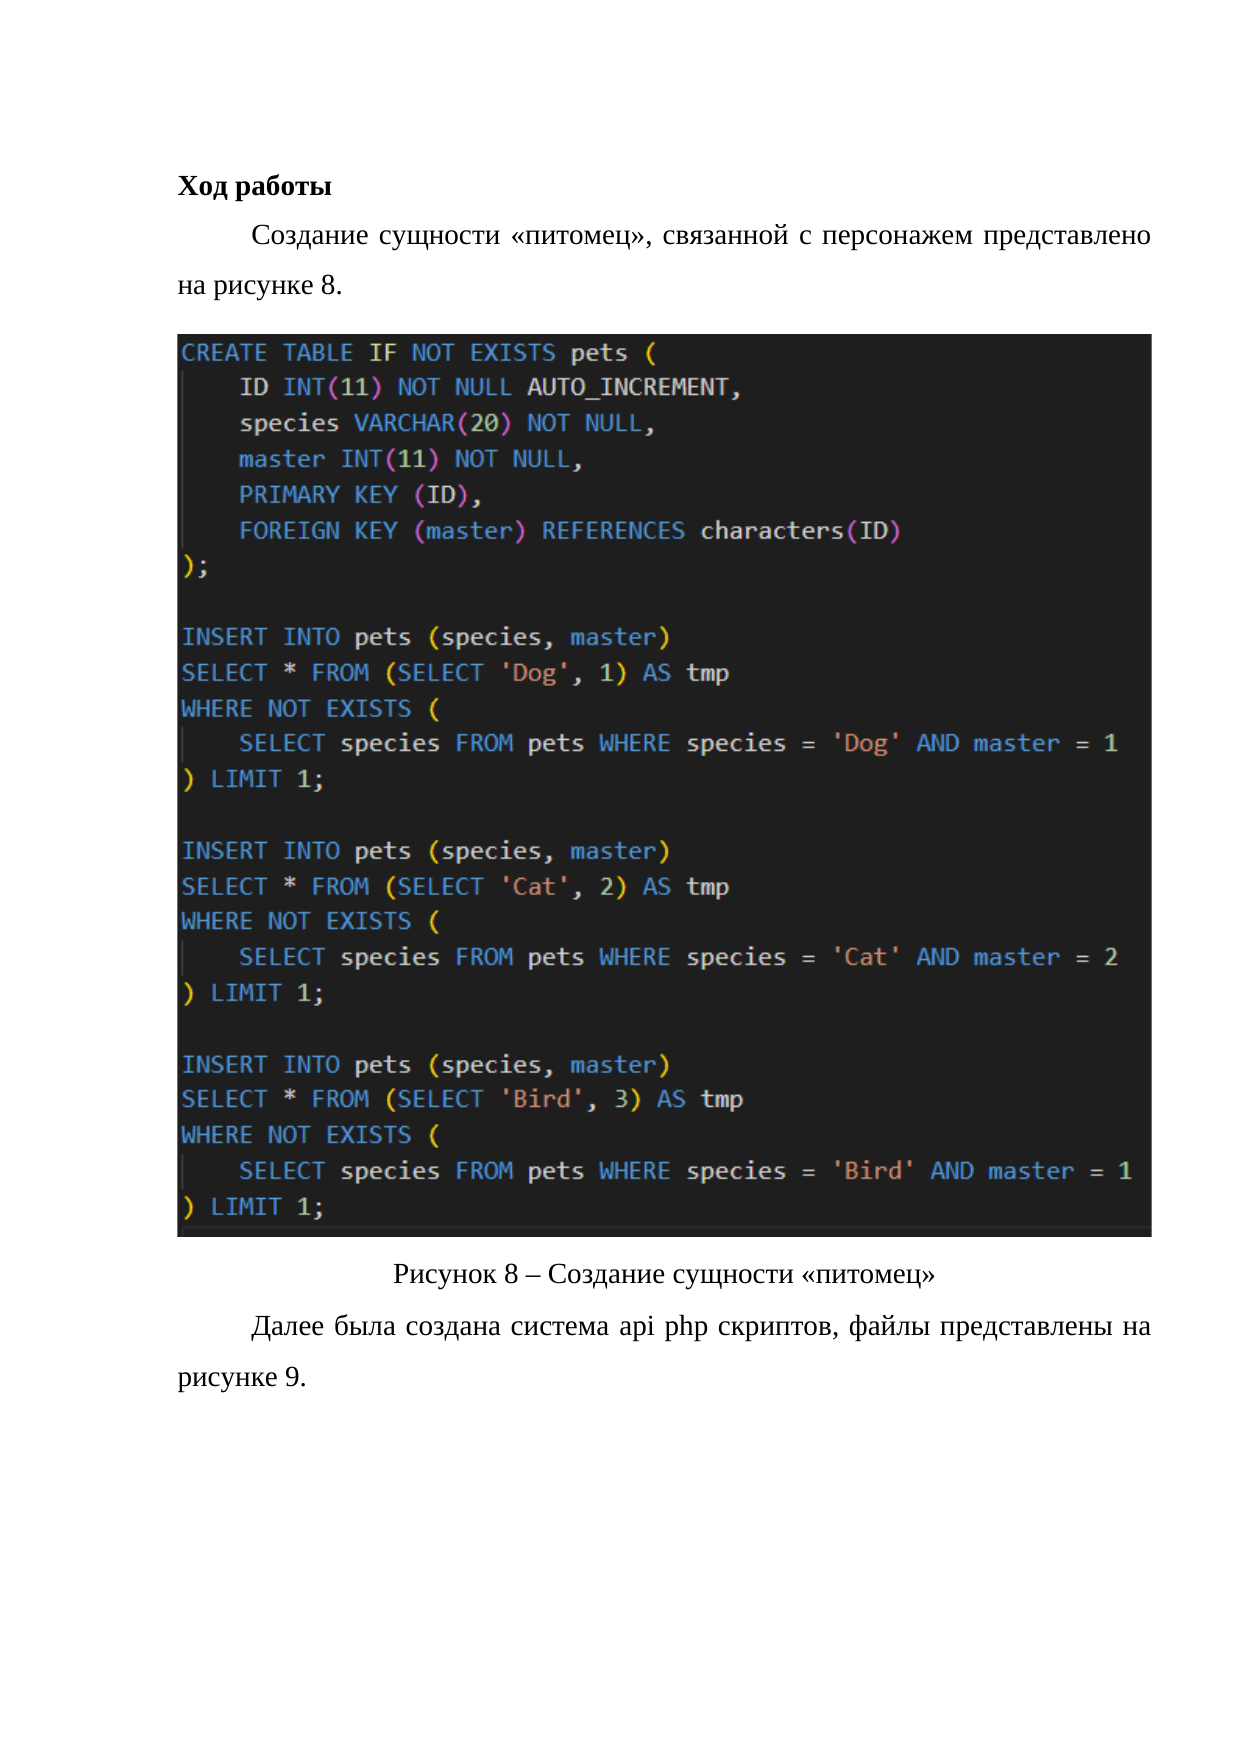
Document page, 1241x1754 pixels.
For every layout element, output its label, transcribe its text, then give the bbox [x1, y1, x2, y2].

picture [177, 334, 1152, 1237]
text Создание сущности «питомец», связанной с персонажем представлено на рисунке 8. [177, 217, 1152, 301]
text Рисунок 8 – Создание сущности «питомец» [177, 1256, 1152, 1289]
subtitle Ход работы [177, 168, 1152, 202]
text Далее была создана система api php скриптов, файлы представлены на рисунке 9. [177, 1308, 1152, 1392]
